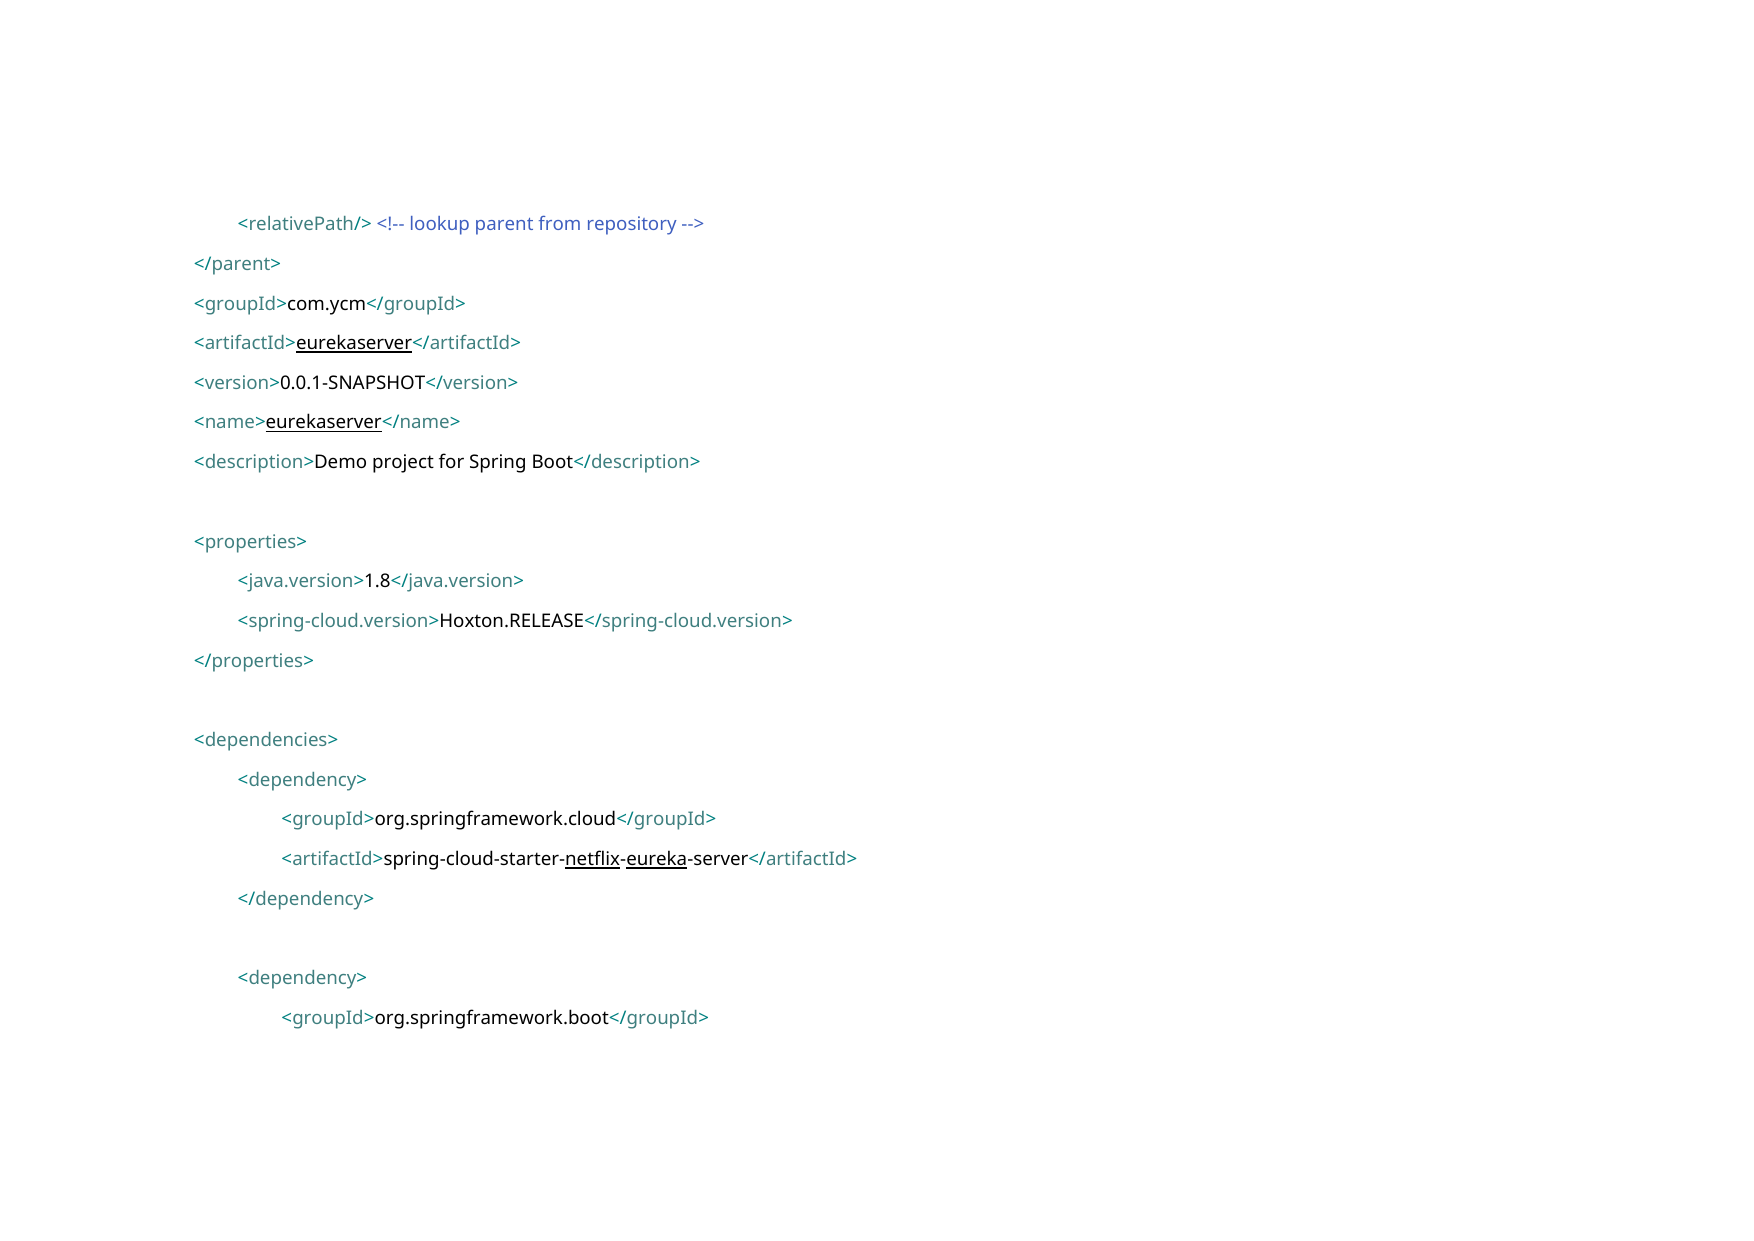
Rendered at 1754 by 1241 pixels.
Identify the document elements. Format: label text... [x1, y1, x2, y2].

text <groupId>org.springframework.boot</groupId> [150, 997, 1604, 1037]
text <java.version>1.8</java.version> [150, 561, 1604, 600]
text <artifactId>eurekaserver</artifactId> [150, 322, 1604, 362]
text </dependency> [150, 878, 1604, 918]
text <spring-cloud.version>Hoxton.RELEASE</spring-cloud.version> [150, 600, 1604, 640]
text <groupId>com.ycm</groupId> [150, 283, 1604, 322]
text <version>0.0.1-SNAPSHOT</version> [150, 362, 1604, 402]
text <groupId>org.springframework.cloud</groupId> [150, 799, 1604, 838]
text <properties> [150, 521, 1604, 561]
text <artifactId>spring-cloud-starter-netflix-eureka-server</artifactId> [150, 838, 1604, 878]
text <description>Demo project for Spring Boot</description> [150, 441, 1604, 481]
text </parent> [150, 243, 1604, 283]
text <name>eurekaserver</name> [150, 402, 1604, 441]
text <dependencies> [150, 719, 1604, 759]
text </properties> [150, 640, 1604, 679]
text <dependency> [150, 759, 1604, 799]
text <relativePath/> <!-- lookup parent from repository --> [150, 203, 1604, 243]
text <dependency> [150, 957, 1604, 997]
